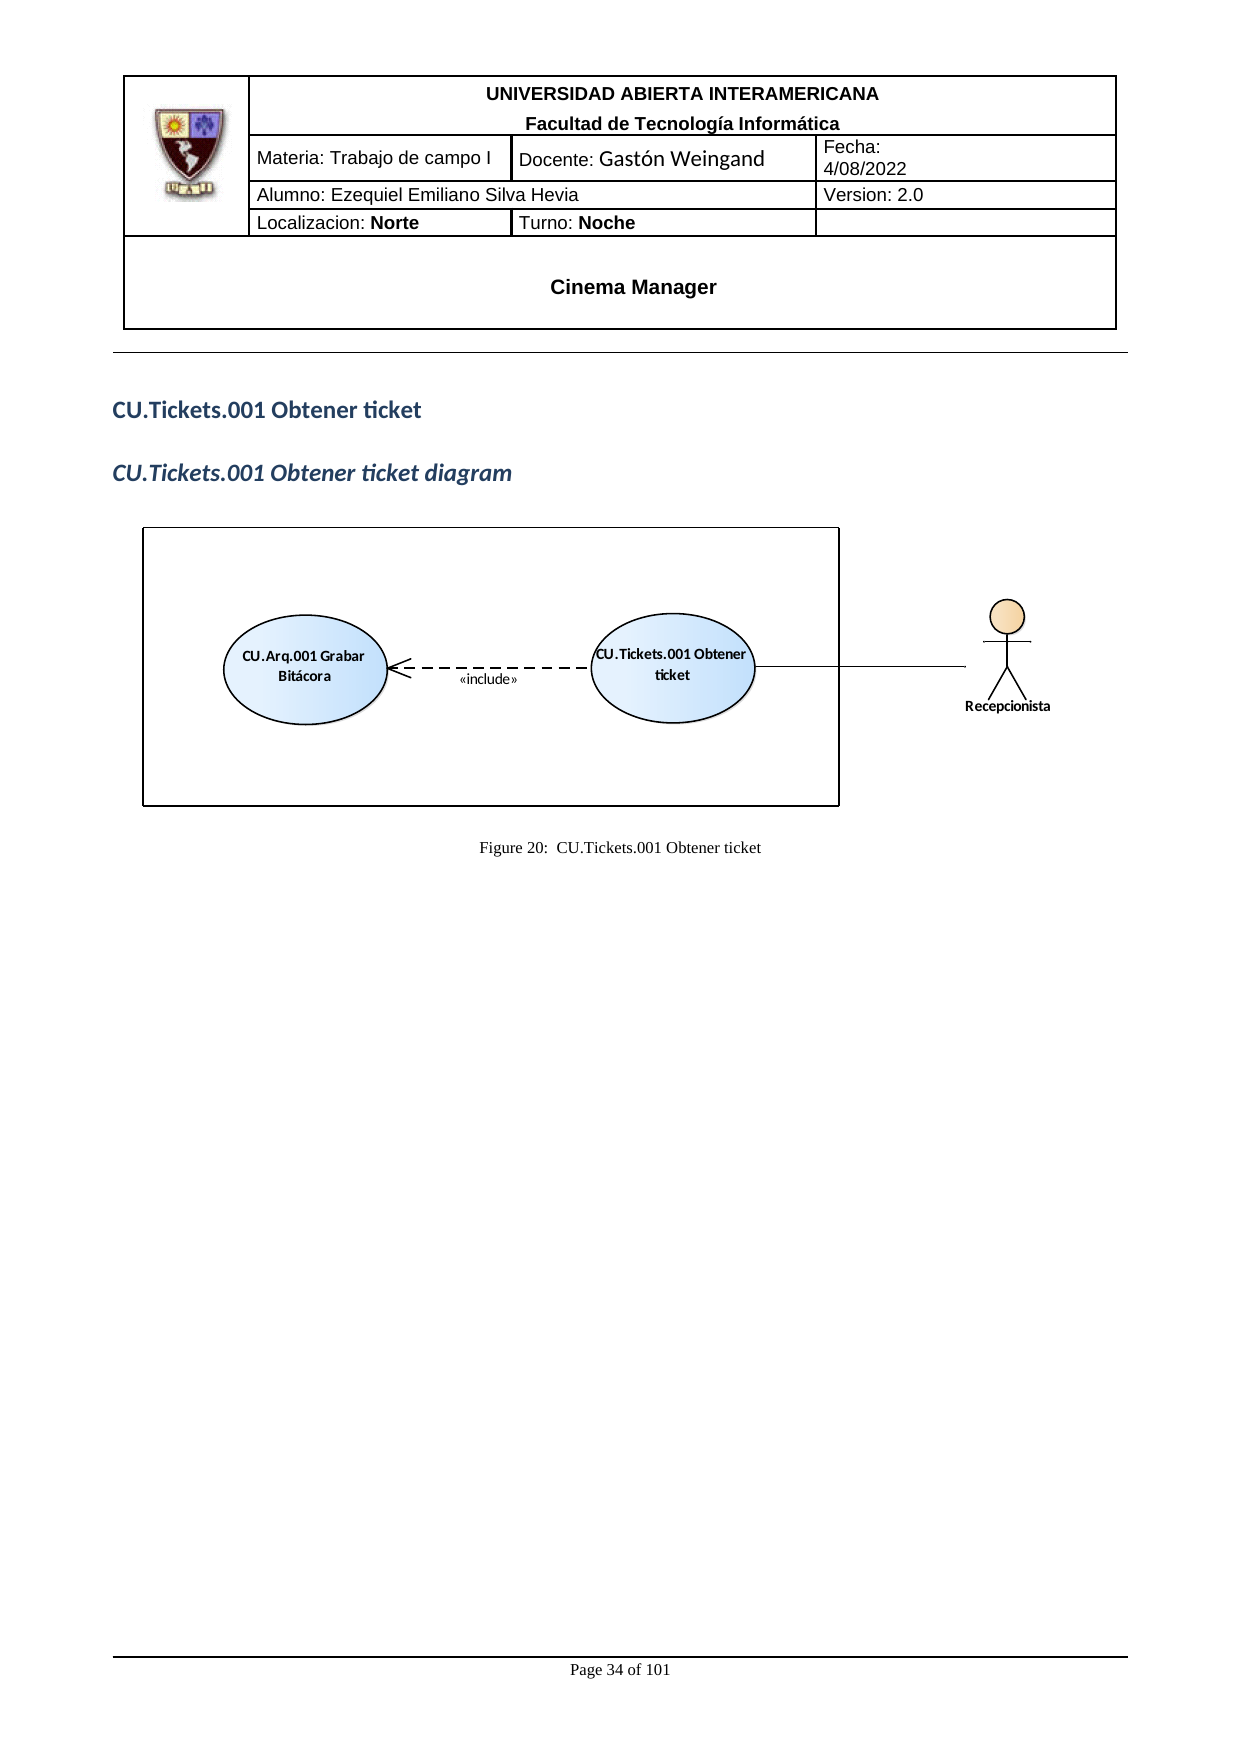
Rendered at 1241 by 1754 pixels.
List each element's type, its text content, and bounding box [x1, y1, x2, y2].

text CU.Tickets.001 Obtener ticket [112, 838, 1128, 857]
subtitle CU.Tickets.001 Obtener ticket diagram [112, 457, 1128, 487]
subtitle CU.Tickets.001 Obtener ticket [112, 394, 1128, 425]
picture [141, 100, 238, 206]
